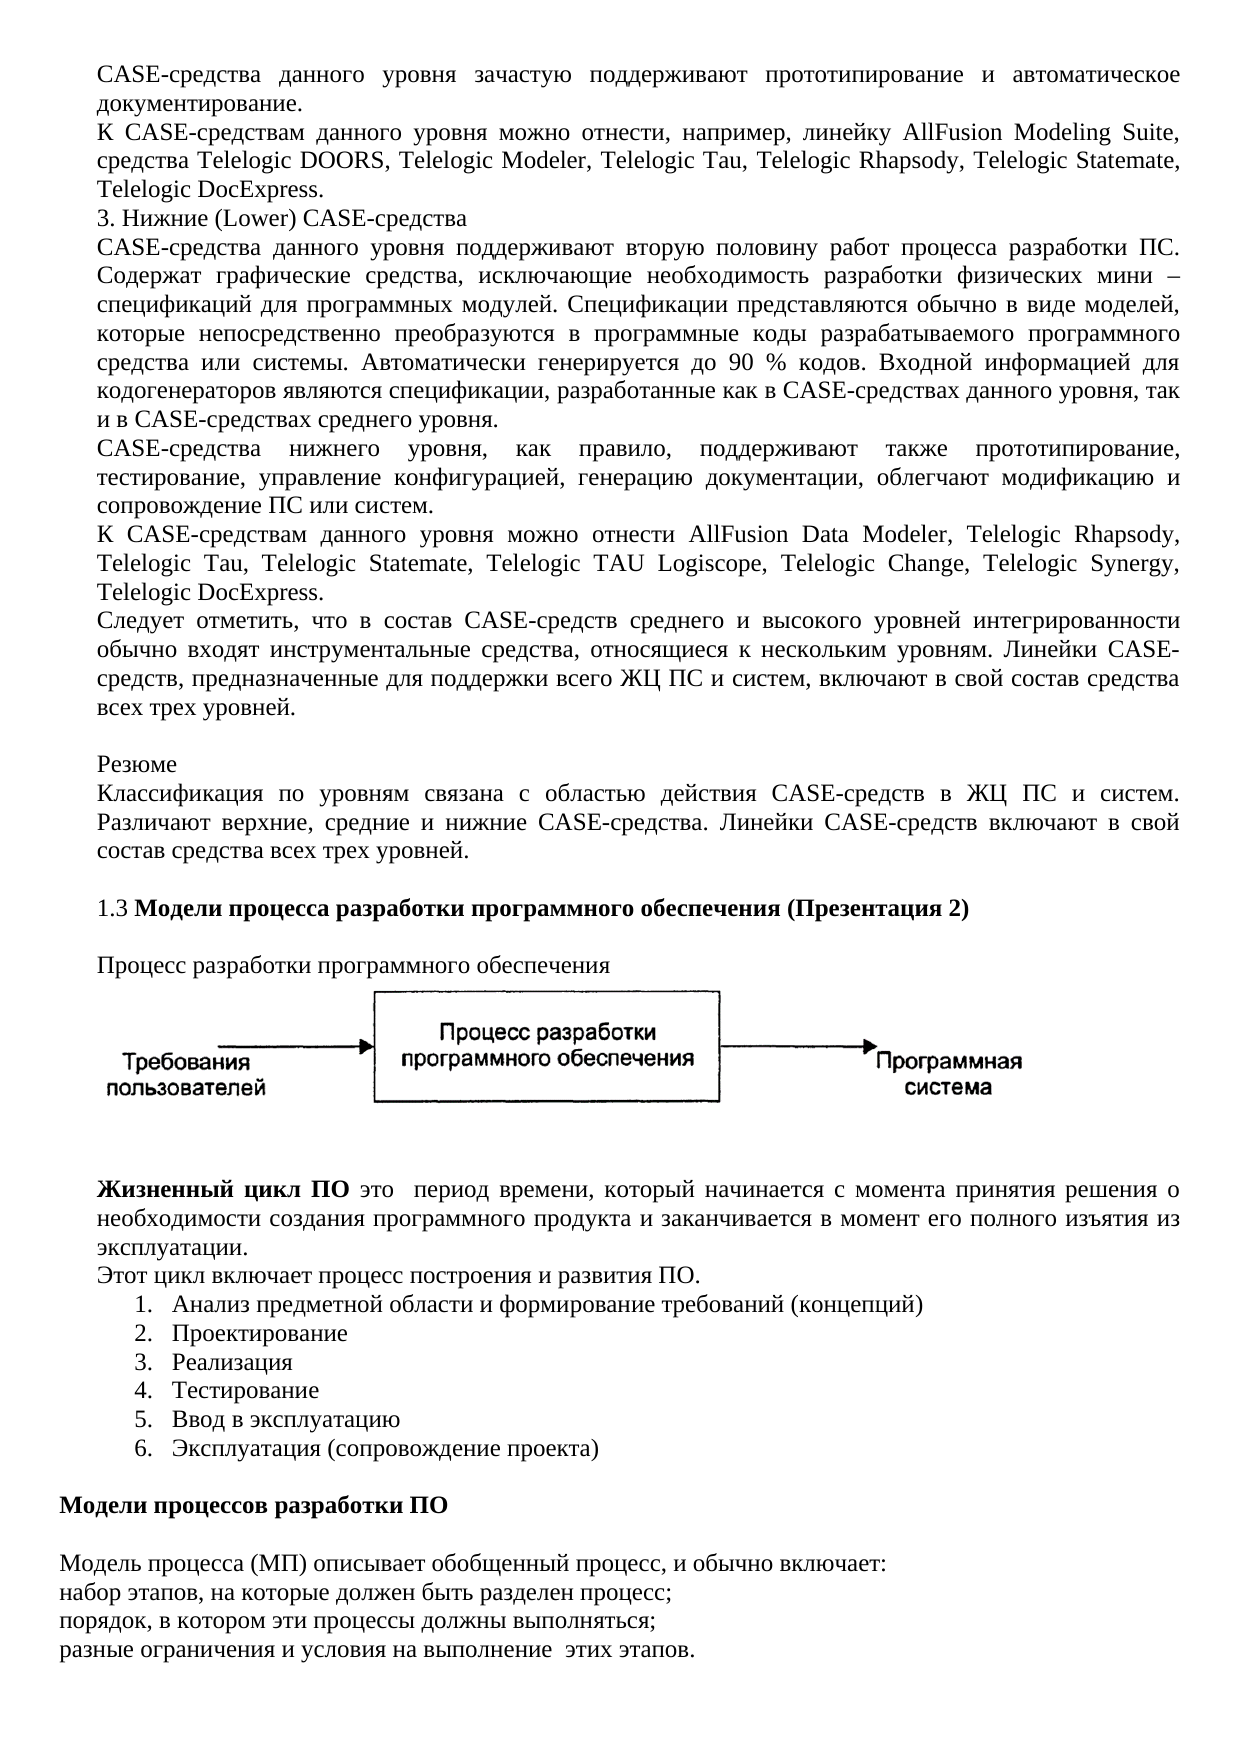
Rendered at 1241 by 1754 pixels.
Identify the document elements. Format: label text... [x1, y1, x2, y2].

list Анализ предметной области и формирование требований (концепций) [134, 1289, 1181, 1318]
text К CASE-средствам данного уровня можно отнести AllFusion Data Modeler, Telelogic Rhapsody, Telelogic Tau, Telelogic Statemate, Telelogic TAU Logiscope, Telelogic Change, Telelogic Synergy, Telelogic DocExpress. [97, 519, 1181, 605]
text CASE-средства нижнего уровня, как правило, поддерживают также прототипирование, тестирование, управление конфигурацией, генерацию документации, облегчают модификацию и сопровождение ПС или систем. [97, 433, 1181, 519]
list Реализация [134, 1347, 1181, 1376]
text Жизненный цикл ПО это период времени, который начинается с момента принятия решения о необходимости создания программного продукта и заканчивается в момент его полного изъятия из эксплуатации. [97, 1174, 1181, 1261]
list Ввод в эксплуатацию [134, 1404, 1181, 1433]
text разные ограничения и условия на выполнение этих этапов. [59, 1634, 1181, 1663]
text 3. Нижние (Lower) CASE-средства [97, 203, 1181, 232]
text порядок, в котором эти процессы должны выполняться; [59, 1606, 1181, 1634]
text Классификация по уровням связана с областью действия CASE-средств в ЖЦ ПС и систем. Различают верхние, средние и нижние CASE-средства. Линейки CASE-средств включают в свой состав средства всех трех уровней. [97, 778, 1181, 864]
text Этот цикл включает процесс построения и развития ПО. [97, 1261, 1181, 1289]
text Следует отметить, что в состав CASE-средств среднего и высокого уровней интегрированности обычно входят инструментальные средства, относящиеся к нескольким уровням. Линейки CASE-средств, предназначенные для поддержки всего ЖЦ ПС и систем, включают в свой состав средства всех трех уровней. [97, 605, 1181, 720]
text CASE-средства данного уровня зачастую поддерживают прототипирование и автоматическое документирование. [97, 59, 1181, 117]
text 1.3 Модели процесса разработки программного обеспечения (Презентация 2) [97, 893, 1181, 922]
list Эксплуатация (сопровождение проекта) [134, 1433, 1181, 1462]
text набор этапов, на которые должен быть разделен процесс; [59, 1577, 1181, 1606]
list Проектирование [134, 1318, 1181, 1347]
list Тестирование [134, 1376, 1181, 1404]
picture [96, 979, 1035, 1117]
text К CASE-средствам данного уровня можно отнести, например, линейку AllFusion Modeling Suite, средства Telelogic DOORS, Telelogic Modeler, Telelogic Tau, Telelogic Rhapsody, Telelogic Statemate, Telelogic DocExpress. [97, 117, 1181, 203]
text CASE-средства данного уровня поддерживают вторую половину работ процесса разработки ПС. Содержат графические средства, исключающие необходимость разработки физических мини – спецификаций для программных модулей. Спецификации представляются обычно в виде моделей, которые непосредственно преобразуются в программные коды разрабатываемого программного средства или системы. Автоматически генерируется до 90 % кодов. Входной информацией для кодогенераторов являются спецификации, разработанные как в CASE-средствах данного уровня, так и в CASE-средствах среднего уровня. [97, 232, 1181, 433]
text Процесс разработки программного обеспечения [97, 950, 1181, 979]
text Модели процессов разработки ПО [59, 1491, 1181, 1519]
text Резюме [97, 749, 1181, 778]
text Модель процесса (МП) описывает обобщенный процесс, и обычно включает: [59, 1548, 1181, 1577]
